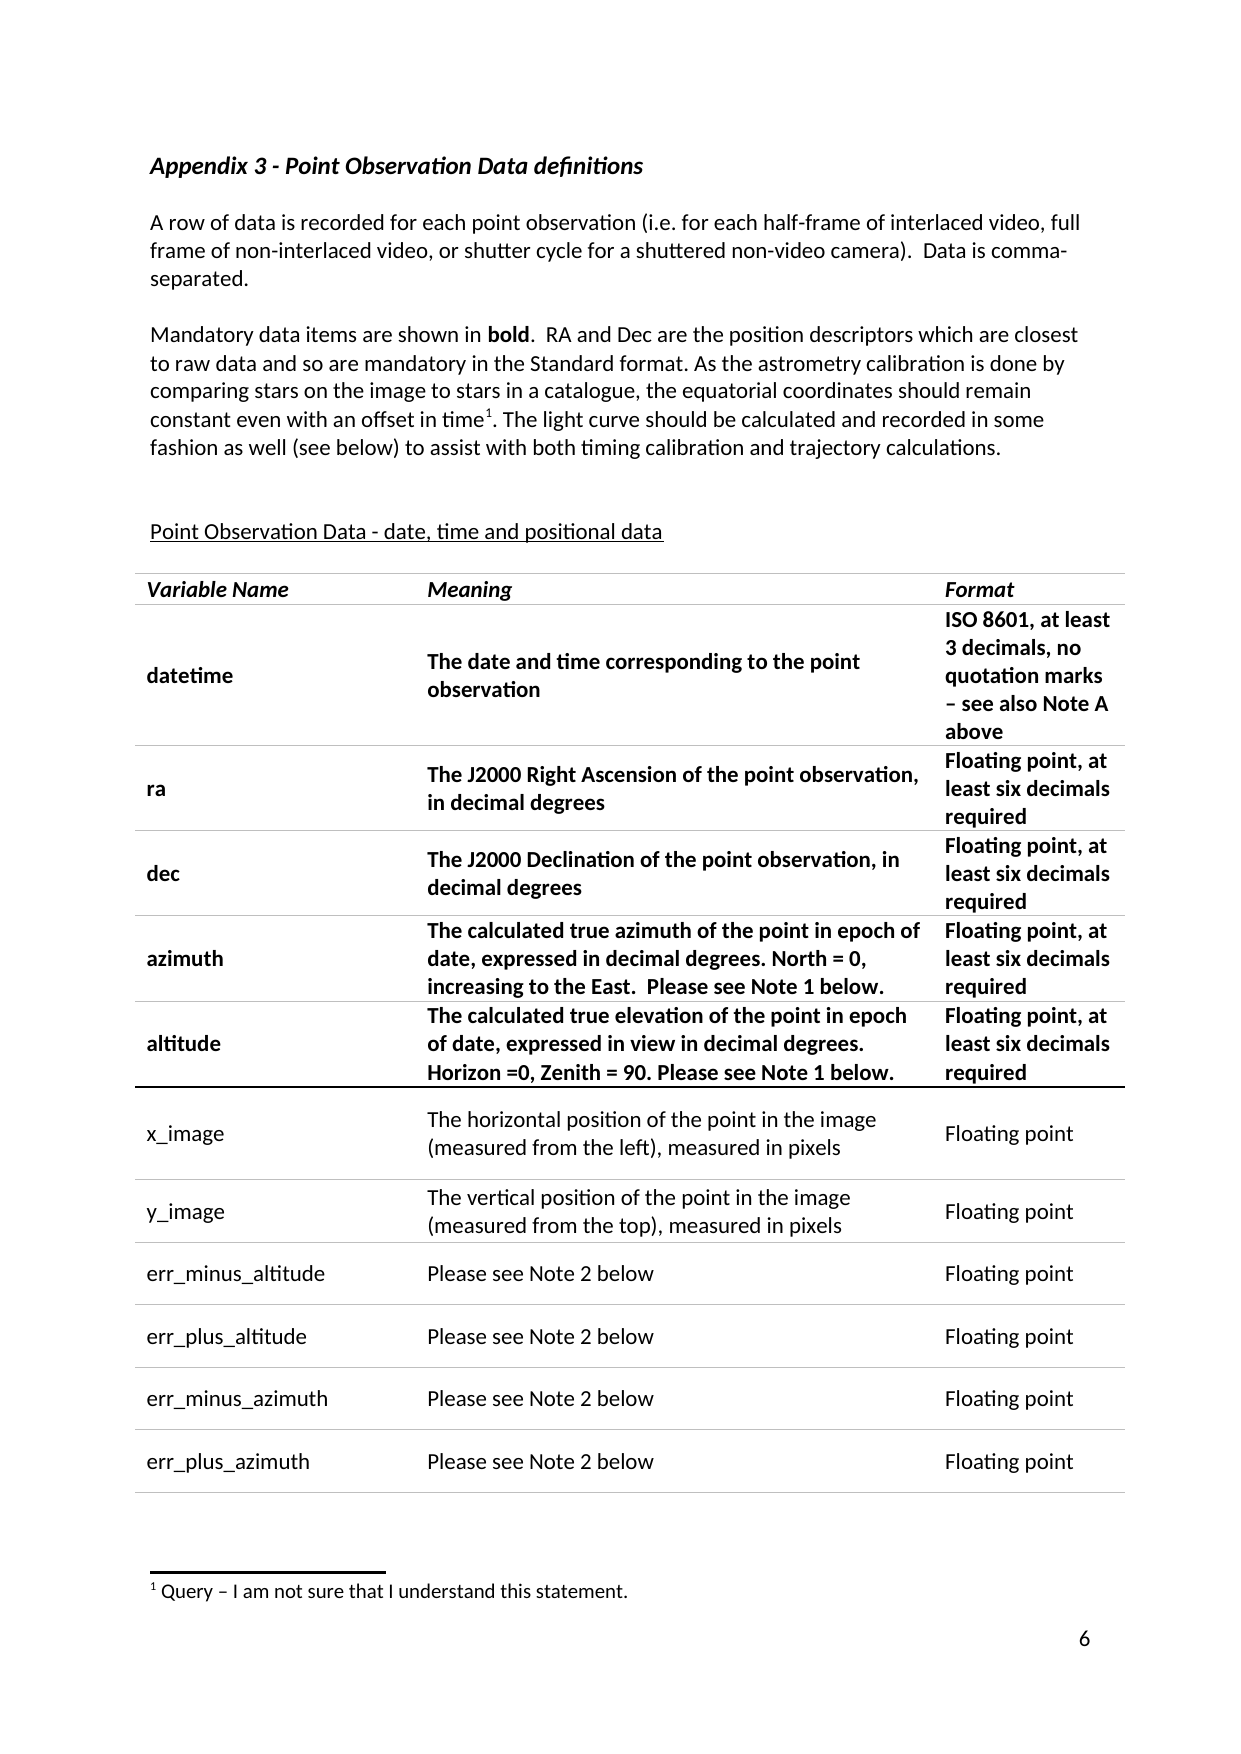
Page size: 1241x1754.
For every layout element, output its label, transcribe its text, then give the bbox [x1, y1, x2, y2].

table_header Format [934, 574, 1124, 604]
table_cell err_plus_azimuth [135, 1430, 416, 1492]
table_cell x_image [135, 1088, 416, 1179]
table_cell Floating point [934, 1088, 1124, 1179]
table_cell azimuth [135, 916, 416, 1001]
table_cell Please see Note 2 below [416, 1430, 934, 1492]
table_cell Floating point, at least six decimals required [934, 916, 1124, 1001]
table_cell ISO 8601, at least 3 decimals, no quotation marks – see also Note A above [934, 605, 1124, 745]
table_cell err_plus_altitude [135, 1305, 416, 1367]
table_cell Please see Note 2 below [416, 1368, 934, 1429]
table_header Variable Name [135, 574, 416, 604]
table_cell Floating point [934, 1430, 1124, 1492]
table_cell Floating point [934, 1368, 1124, 1429]
table_cell Please see Note 2 below [416, 1243, 934, 1304]
table_cell err_minus_azimuth [135, 1368, 416, 1429]
table_cell ra [135, 746, 416, 830]
table_cell err_minus_altitude [135, 1243, 416, 1304]
table_cell datetime [135, 605, 416, 745]
table_cell Floating point [934, 1305, 1124, 1367]
table_cell Floating point [934, 1243, 1124, 1304]
text Point Observation Data - date, time and positional data [150, 517, 1090, 545]
table_cell The horizontal position of the point in the image (measured from the left), measured in pixels [416, 1088, 934, 1179]
table_cell Floating point, at least six decimals required [934, 746, 1124, 830]
table_cell Floating point [934, 1180, 1124, 1242]
table_cell The calculated true azimuth of the point in epoch of date, expressed in decimal degrees. North = 0, increasing to the East. Please see Note 1 below. [416, 916, 934, 1001]
table_cell Please see Note 2 below [416, 1305, 934, 1367]
table_cell The J2000 Declination of the point observation, in decimal degrees [416, 831, 934, 915]
text Appendix 3 - Point Observation Data definitions [150, 150, 1090, 181]
table_cell Floating point, at least six decimals required [934, 831, 1124, 915]
table_cell dec [135, 831, 416, 915]
table_cell y_image [135, 1180, 416, 1242]
table_cell Floating point, at least six decimals required [934, 1002, 1124, 1086]
table_cell The vertical position of the point in the image (measured from the top), measured in pixels [416, 1180, 934, 1242]
table_cell The calculated true elevation of the point in epoch of date, expressed in view in decimal degrees. Horizon =0, Zenith = 90. Please see Note 1 below. [416, 1002, 934, 1086]
table_cell altitude [135, 1002, 416, 1086]
table_cell The J2000 Right Ascension of the point observation, in decimal degrees [416, 746, 934, 830]
table_header Meaning [416, 574, 934, 604]
text Mandatory data items are shown in bold. RA and Dec are the position descriptors which are closest to raw data and so are mandatory in the Standard format. As the astrometry calibration is done by comparing stars on the image to stars in a catalogue, the equatorial coordinates should remain constant even with an offset in time. The light curve should be calculated and recorded in some fashion as well (see below) to assist with both timing calibration and trajectory calculations. [150, 321, 1090, 461]
text A row of data is recorded for each point observation (i.e. for each half-frame of interlaced video, full frame of non-interlaced video, or shutter cycle for a shuttered non-video camera). Data is comma-separated. [150, 208, 1090, 293]
table_cell The date and time corresponding to the point observation [416, 605, 934, 745]
